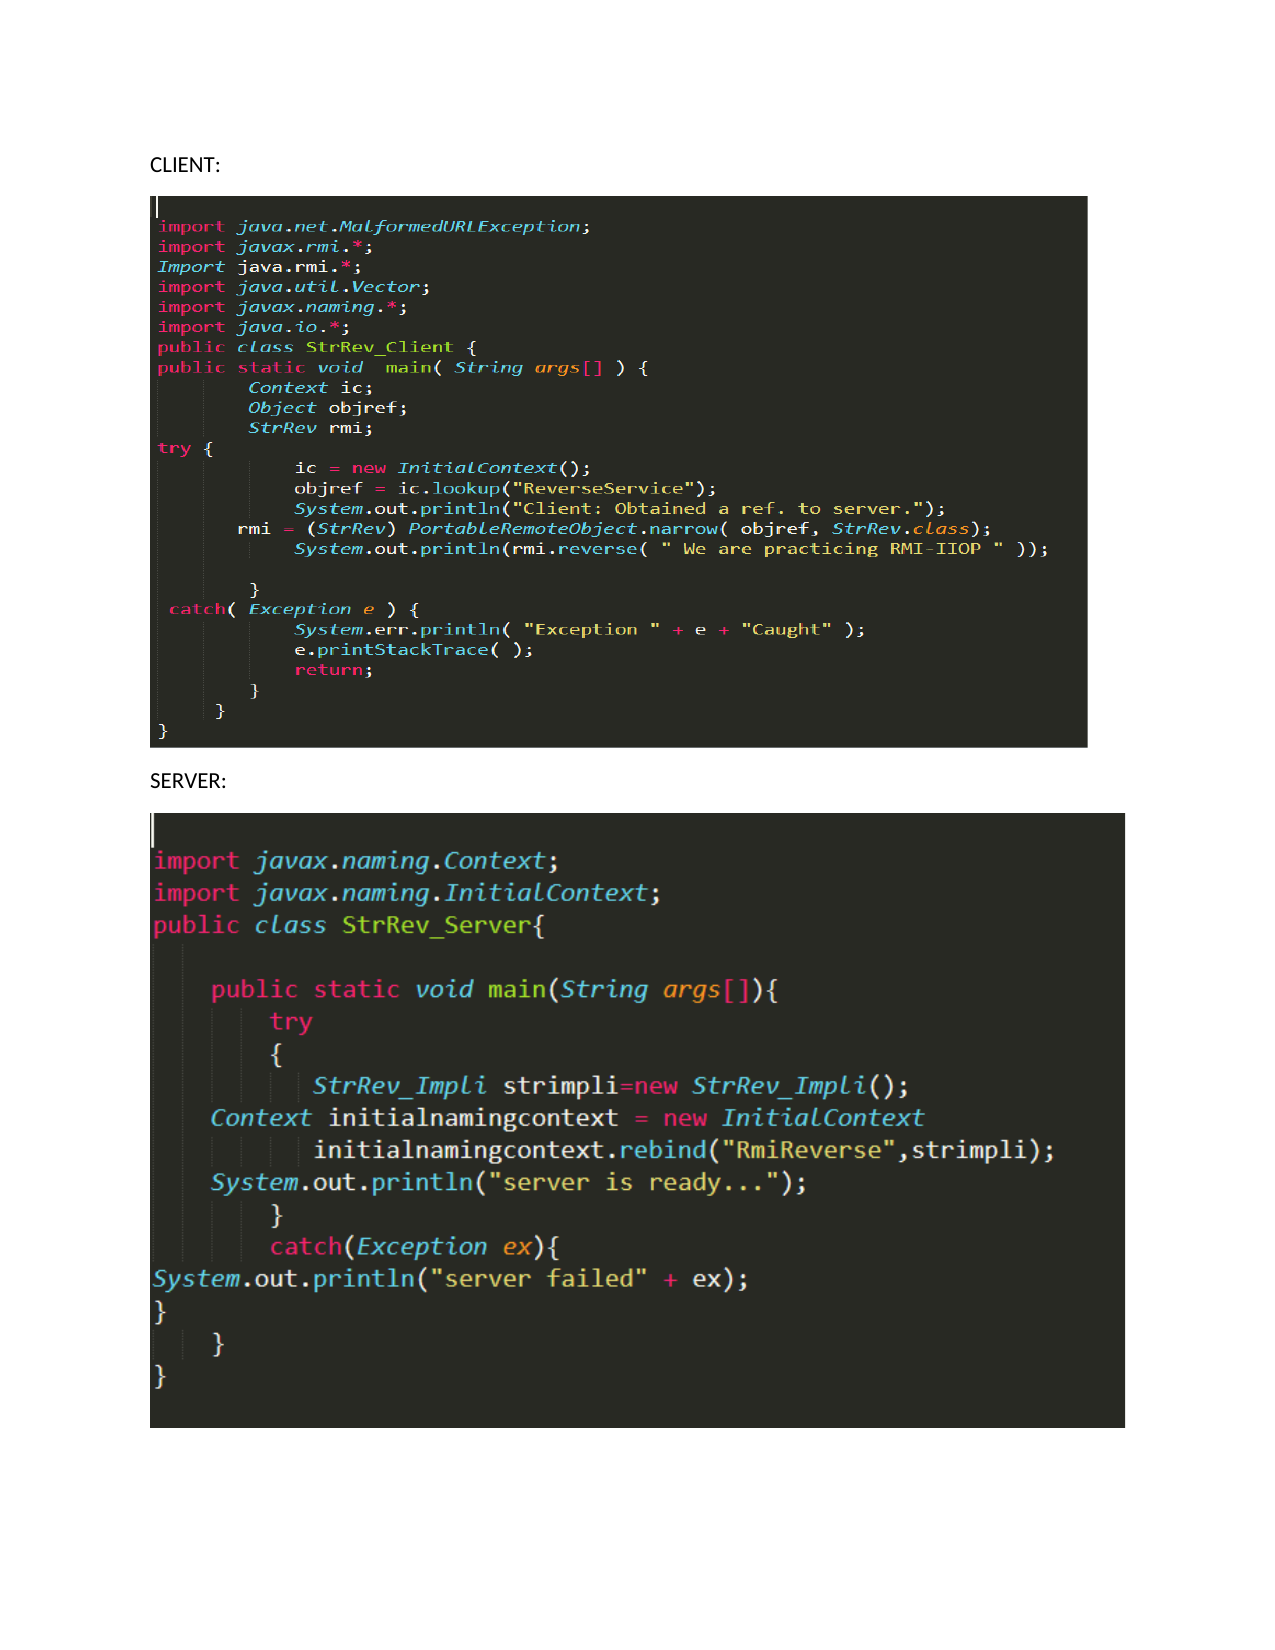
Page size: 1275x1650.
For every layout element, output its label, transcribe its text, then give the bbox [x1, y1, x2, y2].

picture [150, 813, 1125, 1428]
text CLIENT: [150, 150, 1125, 178]
text SERVER: [150, 767, 1125, 794]
picture [150, 196, 1088, 748]
